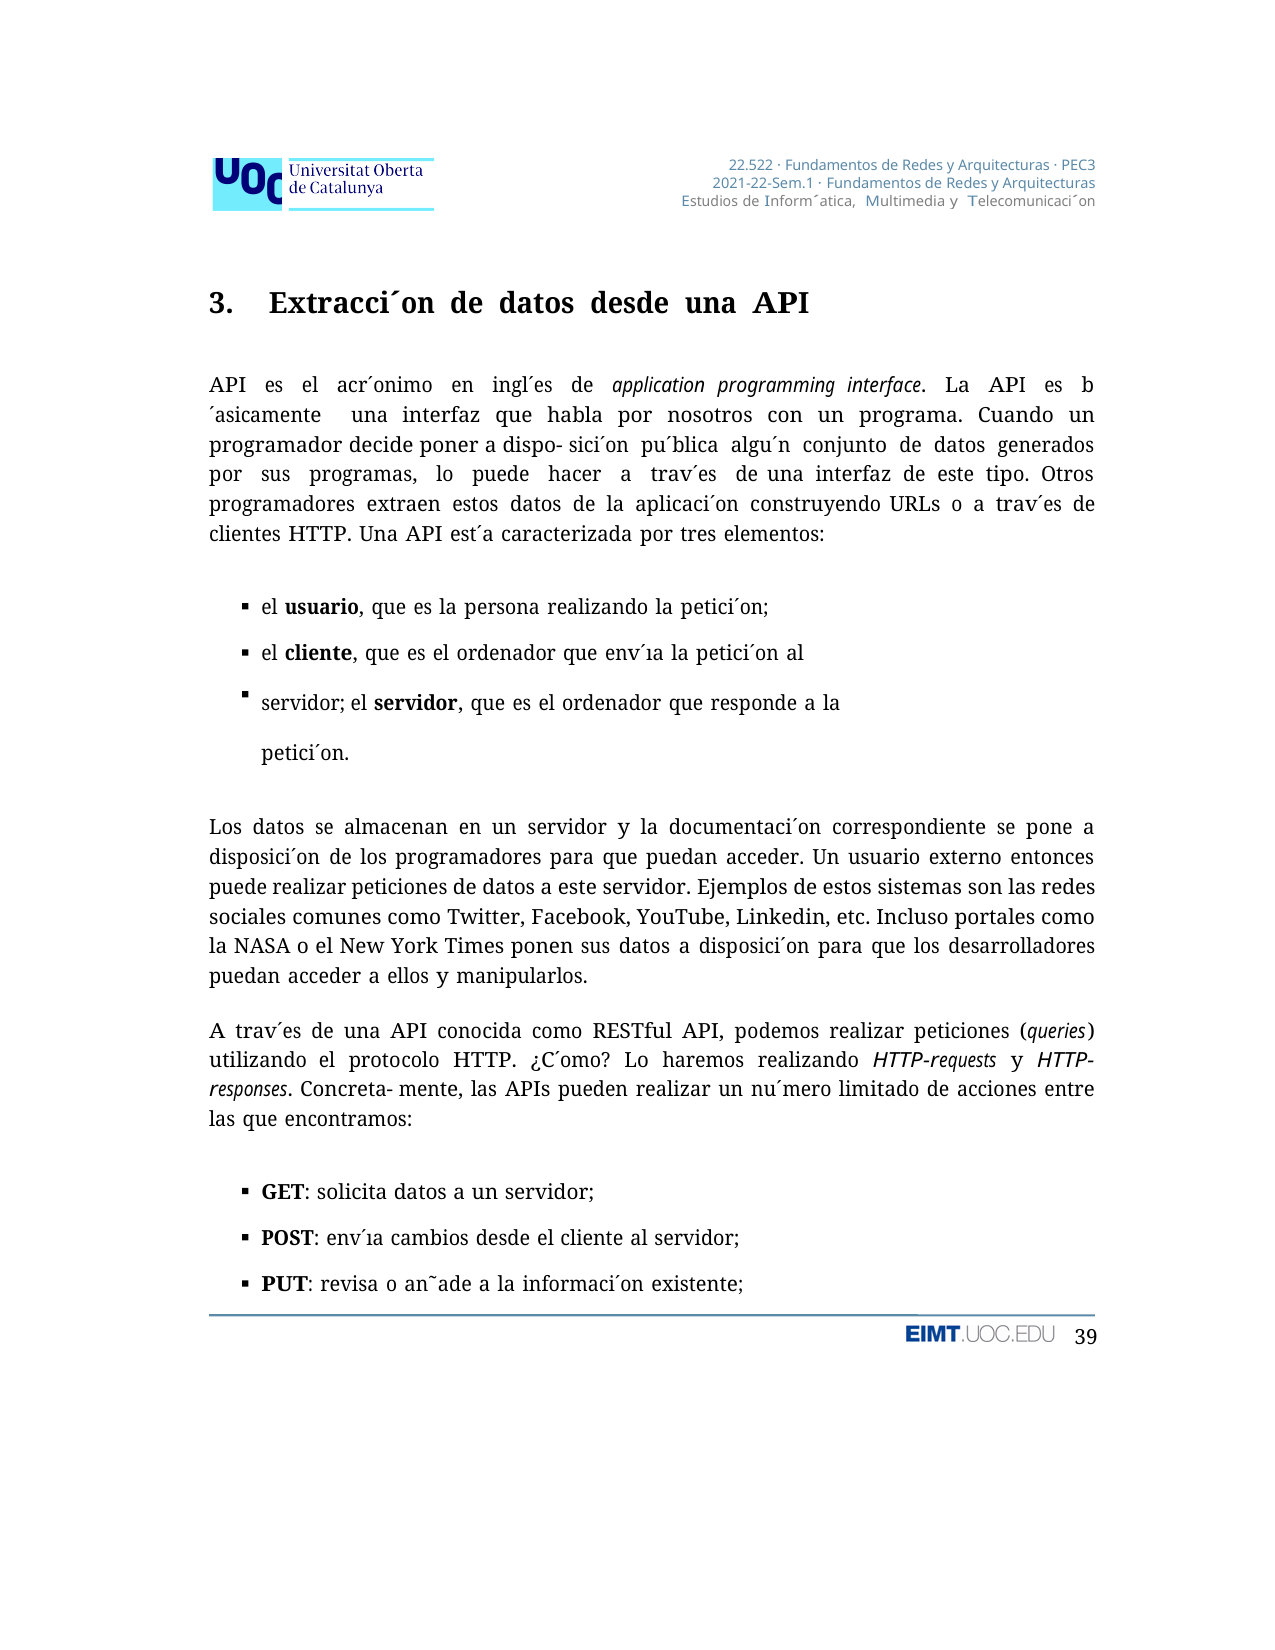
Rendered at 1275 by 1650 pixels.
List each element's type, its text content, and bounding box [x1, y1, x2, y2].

picture [904, 1323, 1056, 1345]
text POST: env´ıa cambios desde el cliente al servidor; [261, 1223, 1108, 1252]
text el cliente, que es el ordenador que env´ıa la petici´on al servidor; el servidor, que es el ordenador que responde a la petici´on. [261, 638, 843, 766]
picture [212, 158, 435, 211]
text A trav´es de una API conocida como RESTful API, podemos realizar peticiones (queries) utilizando el protocolo HTTP. ¿C´omo? Lo haremos realizando HTTP-requests y HTTP-responses. Concreta- mente, las APIs pueden realizar un nu´mero limitado de acciones entre las que encontramos: [209, 1016, 1095, 1132]
text GET: solicita datos a un servidor; [261, 1177, 1108, 1205]
text API es el acr´onimo en ingl´es de application programming interface. La API es b´asicamente una interfaz que habla por nosotros con un programa. Cuando un programador decide poner a dispo- sici´on pu´blica algu´n conjunto de datos generados por sus programas, lo puede hacer a trav´es de una interfaz de este tipo. Otros programadores extraen estos datos de la aplicaci´on construyendo URLs o a trav´es de clientes HTTP. Una API est´a caracterizada por tres elementos: [209, 370, 1095, 548]
text el usuario, que es la persona realizando la petici´on; [261, 592, 1108, 621]
text Los datos se almacenan en un servidor y la documentaci´on correspondiente se pone a disposici´on de los programadores para que puedan acceder. Un usuario externo entonces puede realizar peticiones de datos a este servidor. Ejemplos de estos sistemas son las redes sociales comunes como Twitter, Facebook, YouTube, Linkedin, etc. Incluso portales como la NASA o el New York Times ponen sus datos a disposici´on para que los desarrolladores puedan acceder a ellos y manipularlos. [209, 812, 1095, 990]
text PUT: revisa o an˜ade a la informaci´on existente; [261, 1269, 1108, 1298]
subtitle Extracci´on de datos desde una API [209, 282, 1108, 322]
